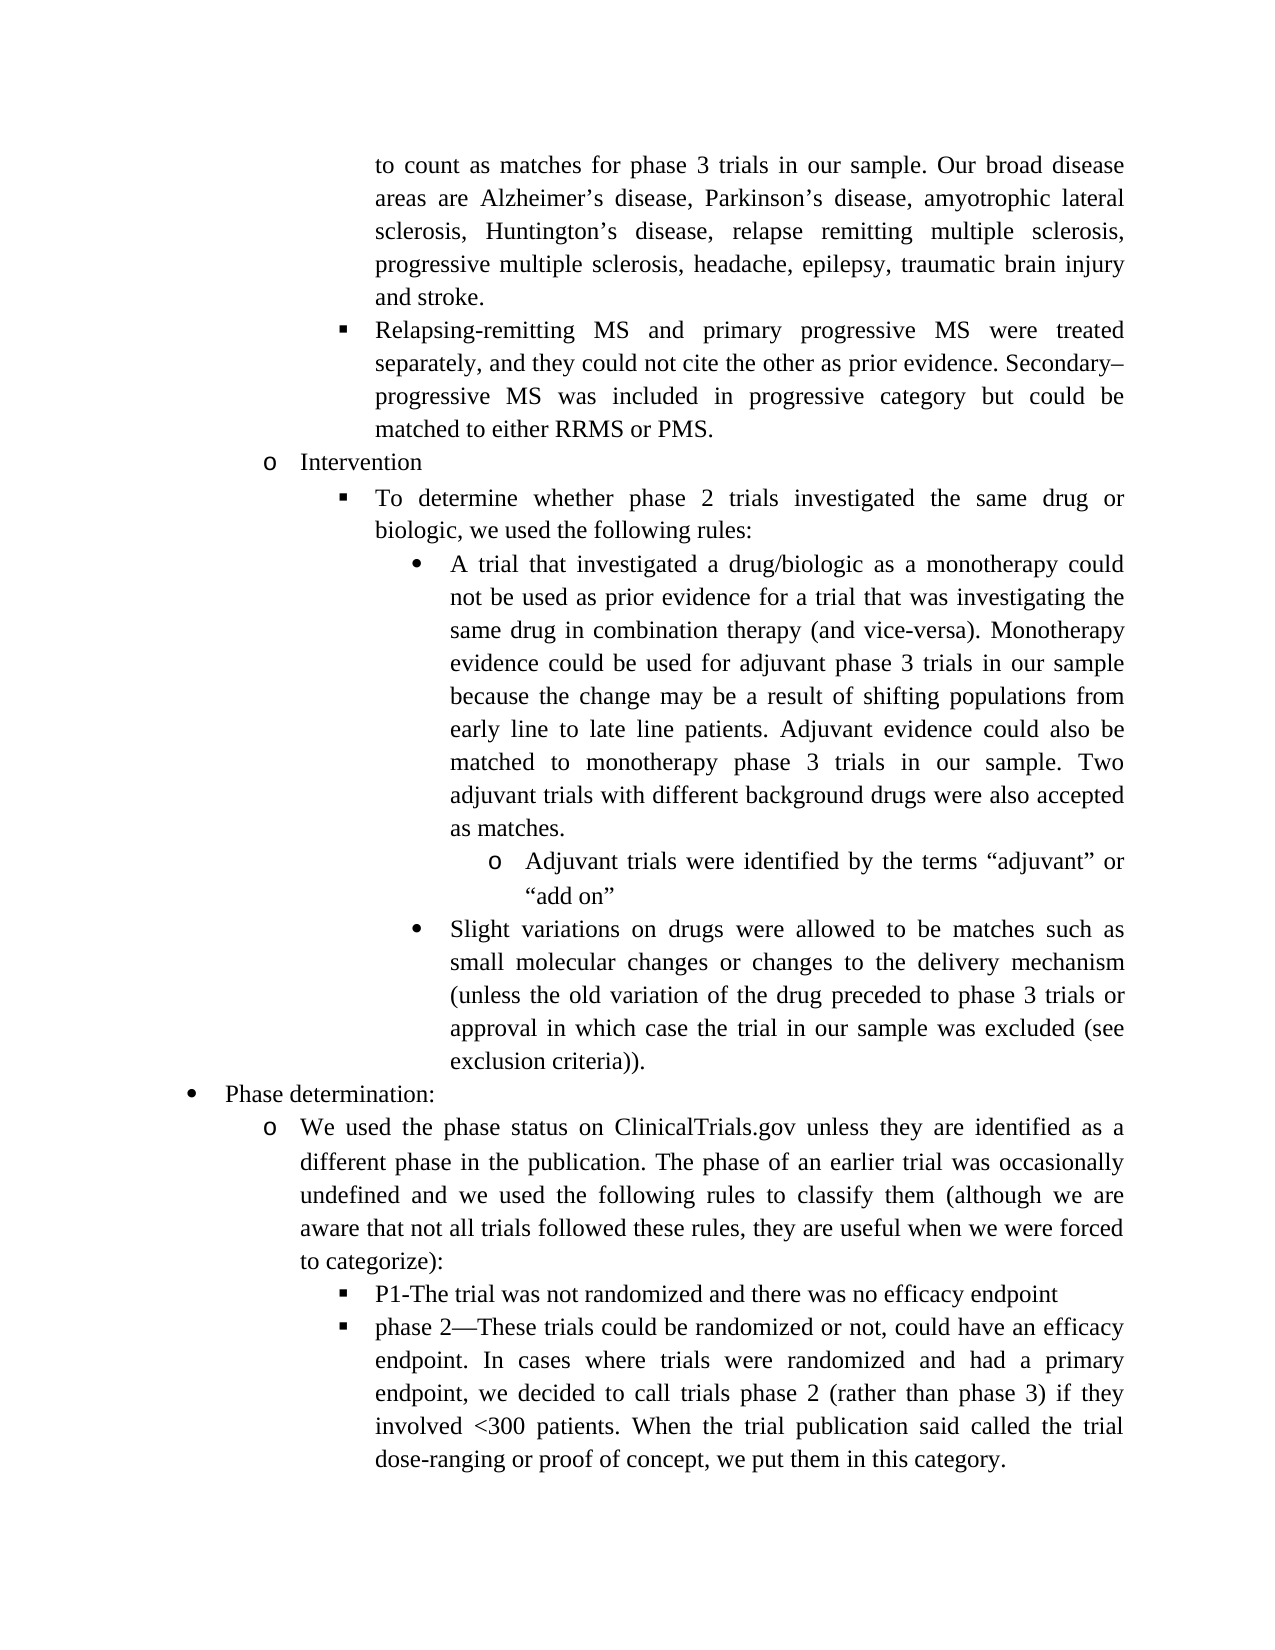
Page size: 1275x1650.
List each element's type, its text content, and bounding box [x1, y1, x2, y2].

list We used the phase status on ClinicalTrials.gov unless they are identified as a different phase in the publication. The phase of an earlier trial was occasionally undefined and we used the following rules to classify them (although we are aware that not all trials followed these rules, they are useful when we were forced to categorize): [262, 1112, 1125, 1275]
list Phase determination: [187, 1079, 1125, 1108]
list A trial that investigated a drug/biologic as a monotherapy could not be used as prior evidence for a trial that was investigating the same drug in combination therapy (and vice-versa). Monotherapy evidence could be used for adjuvant phase 3 trials in our sample because the change may be a result of shifting populations from early line to late line patients. Adjuvant evidence could also be matched to monotherapy phase 3 trials in our sample. Two adjuvant trials with different background drugs were also accepted as matches. [412, 549, 1125, 842]
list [337, 150, 1125, 311]
list P1-The trial was not randomized and there was no efficacy endpoint [337, 1279, 1125, 1308]
list Adjuvant trials were identified by the terms “adjuvant” or “add on” [487, 846, 1125, 910]
list To determine whether phase 2 trials investigated the same drug or biologic, we used the following rules: [337, 483, 1125, 544]
list Slight variations on drugs were allowed to be matches such as small molecular changes or changes to the delivery mechanism (unless the old variation of the drug preceded to phase 3 trials or approval in which case the trial in our sample was excluded (see exclusion criteria)). [412, 914, 1125, 1075]
list Intervention [262, 447, 1125, 478]
list Relapsing-remitting MS and primary progressive MS were treated separately, and they could not cite the other as prior evidence. Secondary–progressive MS was included in progressive category but could be matched to either RRMS or PMS. [337, 315, 1125, 443]
list phase 2—These trials could be randomized or not, could have an efficacy endpoint. In cases where trials were randomized and had a primary endpoint, we decided to call trials phase 2 (rather than phase 3) if they involved <300 patients. When the trial publication said called the trial dose-ranging or proof of concept, we put them in this category. [337, 1312, 1125, 1473]
